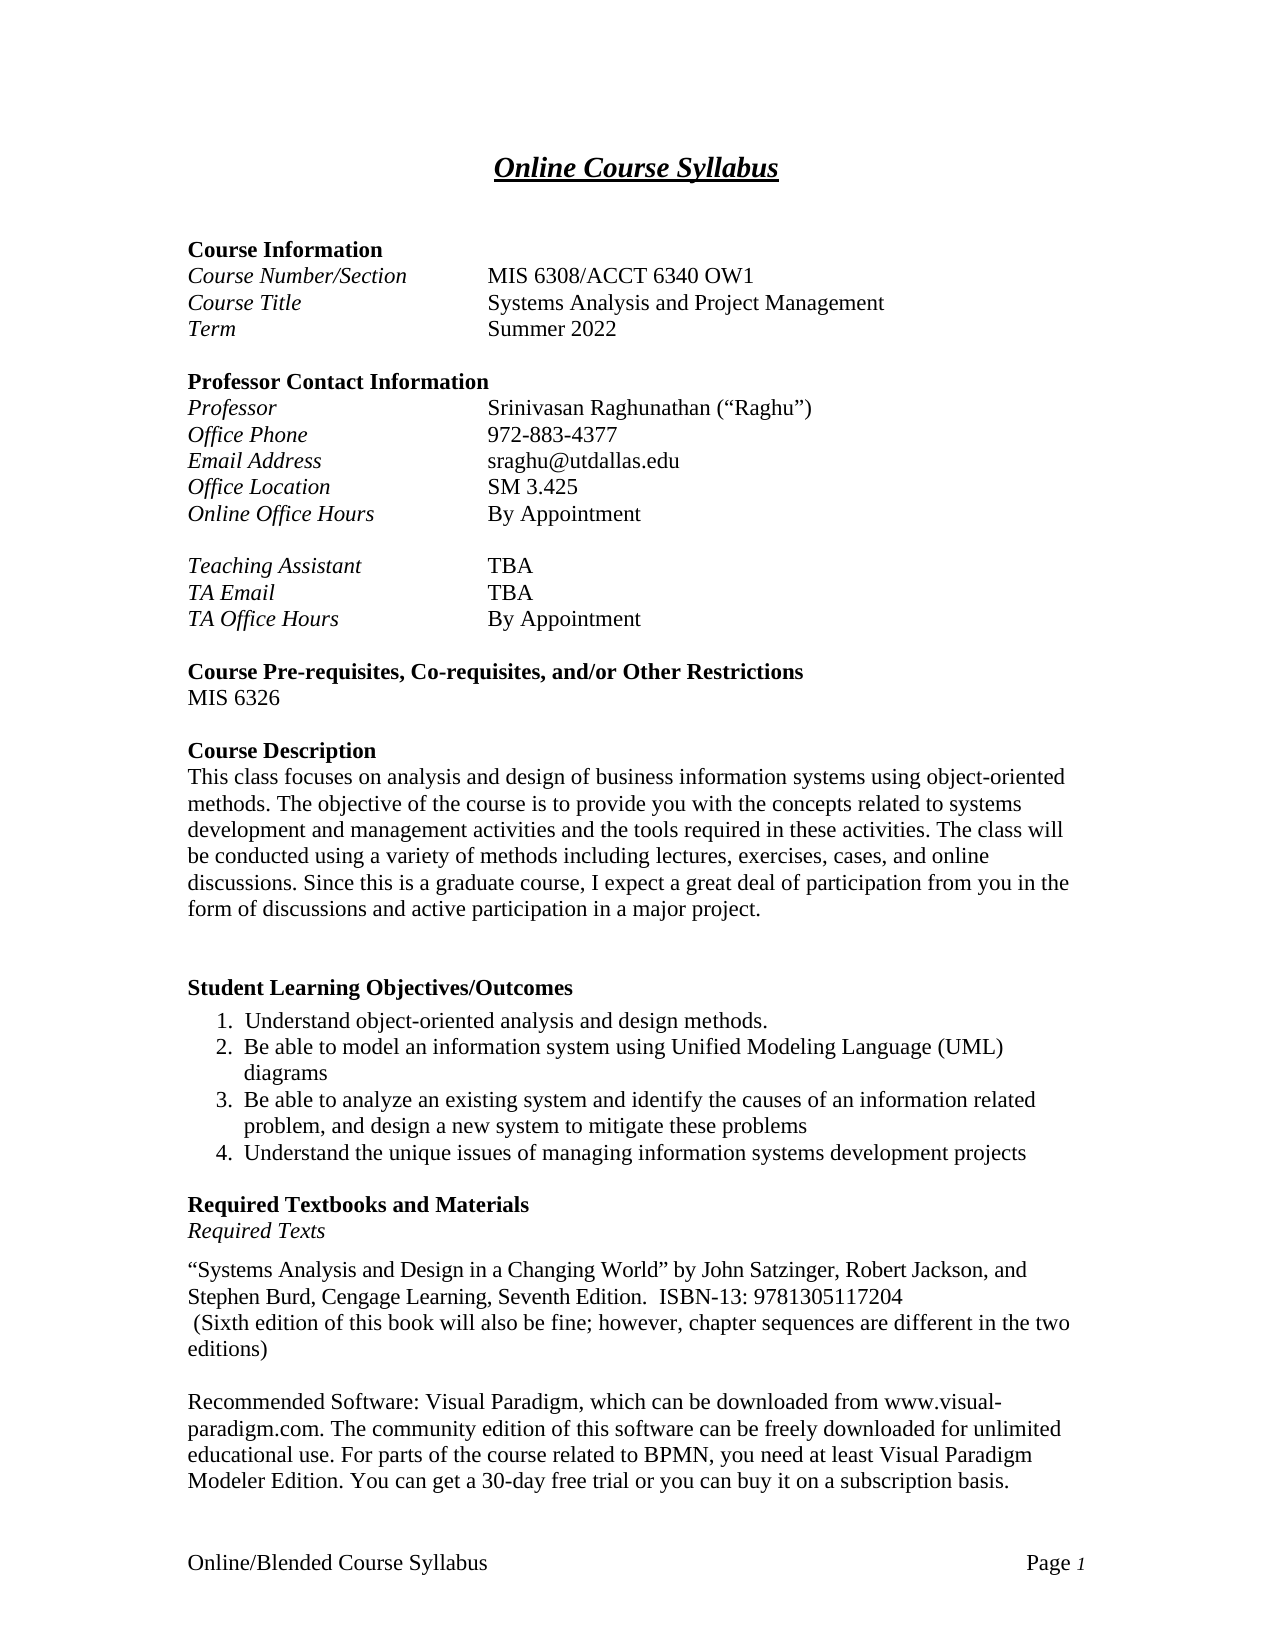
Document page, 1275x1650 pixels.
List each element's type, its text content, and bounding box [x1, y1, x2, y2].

list Understand the unique issues of managing information systems development projects [216, 1138, 1087, 1165]
text Recommended Software: Visual Paradigm, which can be downloaded from www.visual-paradigm.com. The community edition of this software can be freely downloaded for unlimited educational use. For parts of the course related to BPMN, you need at least Visual Paradigm Modeler Edition. You can get a 30-day free trial or you can buy it on a subscription basis. [187, 1388, 1087, 1494]
text Term Summer 2022 [187, 315, 1087, 342]
text Teaching Assistant TBA [187, 552, 1087, 579]
text Office Phone 972-883-4377 [187, 421, 1087, 447]
text Office Location SM 3.425 [187, 473, 1087, 500]
text This class focuses on analysis and design of business information systems using object-oriented methods. The objective of the course is to provide you with the concepts related to systems development and management activities and the tools required in these activities. The class will be conducted using a variety of methods including lectures, exercises, cases, and online discussions. Since this is a graduate course, I expect a great deal of participation from you in the form of discussions and active participation in a major project. [187, 763, 1087, 921]
subtitle Online Course Syllabus [187, 150, 1087, 183]
subtitle Course Pre-requisites, Co-requisites, and/or Other Restrictions [187, 658, 1087, 684]
list Be able to model an information system using Unified Modeling Language (UML) diagrams [216, 1033, 1087, 1086]
text (Sixth edition of this book will also be fine; however, chapter sequences are different in the two editions) [187, 1309, 1087, 1362]
subtitle Professor Contact Information [187, 368, 1087, 394]
text MIS 6326 [187, 684, 1087, 711]
text Email Address sraghu@utdallas.edu [187, 447, 1087, 473]
subtitle Required Textbooks and Materials [187, 1191, 1087, 1218]
text Professor Srinivasan Raghunathan (“Raghu”) [187, 394, 1087, 421]
subtitle Required Texts [187, 1218, 1087, 1244]
text TA Office Hours By Appointment [187, 605, 1087, 632]
subtitle Course Information [187, 236, 1087, 263]
list Be able to analyze an existing system and identify the causes of an information related problem, and design a new system to mitigate these problems [216, 1086, 1087, 1138]
text “Systems Analysis and Design in a Changing World” by John Satzinger, Robert Jackson, and Stephen Burd, Cengage Learning, Seventh Edition. ISBN-13: 9781305117204 [187, 1256, 1087, 1309]
text Course Number/Section MIS 6308/ACCT 6340 OW1 [187, 263, 1087, 289]
text Course Title Systems Analysis and Project Management [187, 289, 1087, 315]
list Understand object-oriented analysis and design methods. [216, 1007, 1087, 1033]
subtitle Course Description [187, 737, 1087, 763]
text Online Office Hours By Appointment [187, 500, 1087, 526]
text TA Email TBA [187, 579, 1087, 605]
subtitle Student Learning Objectives/Outcomes [187, 974, 1087, 1001]
